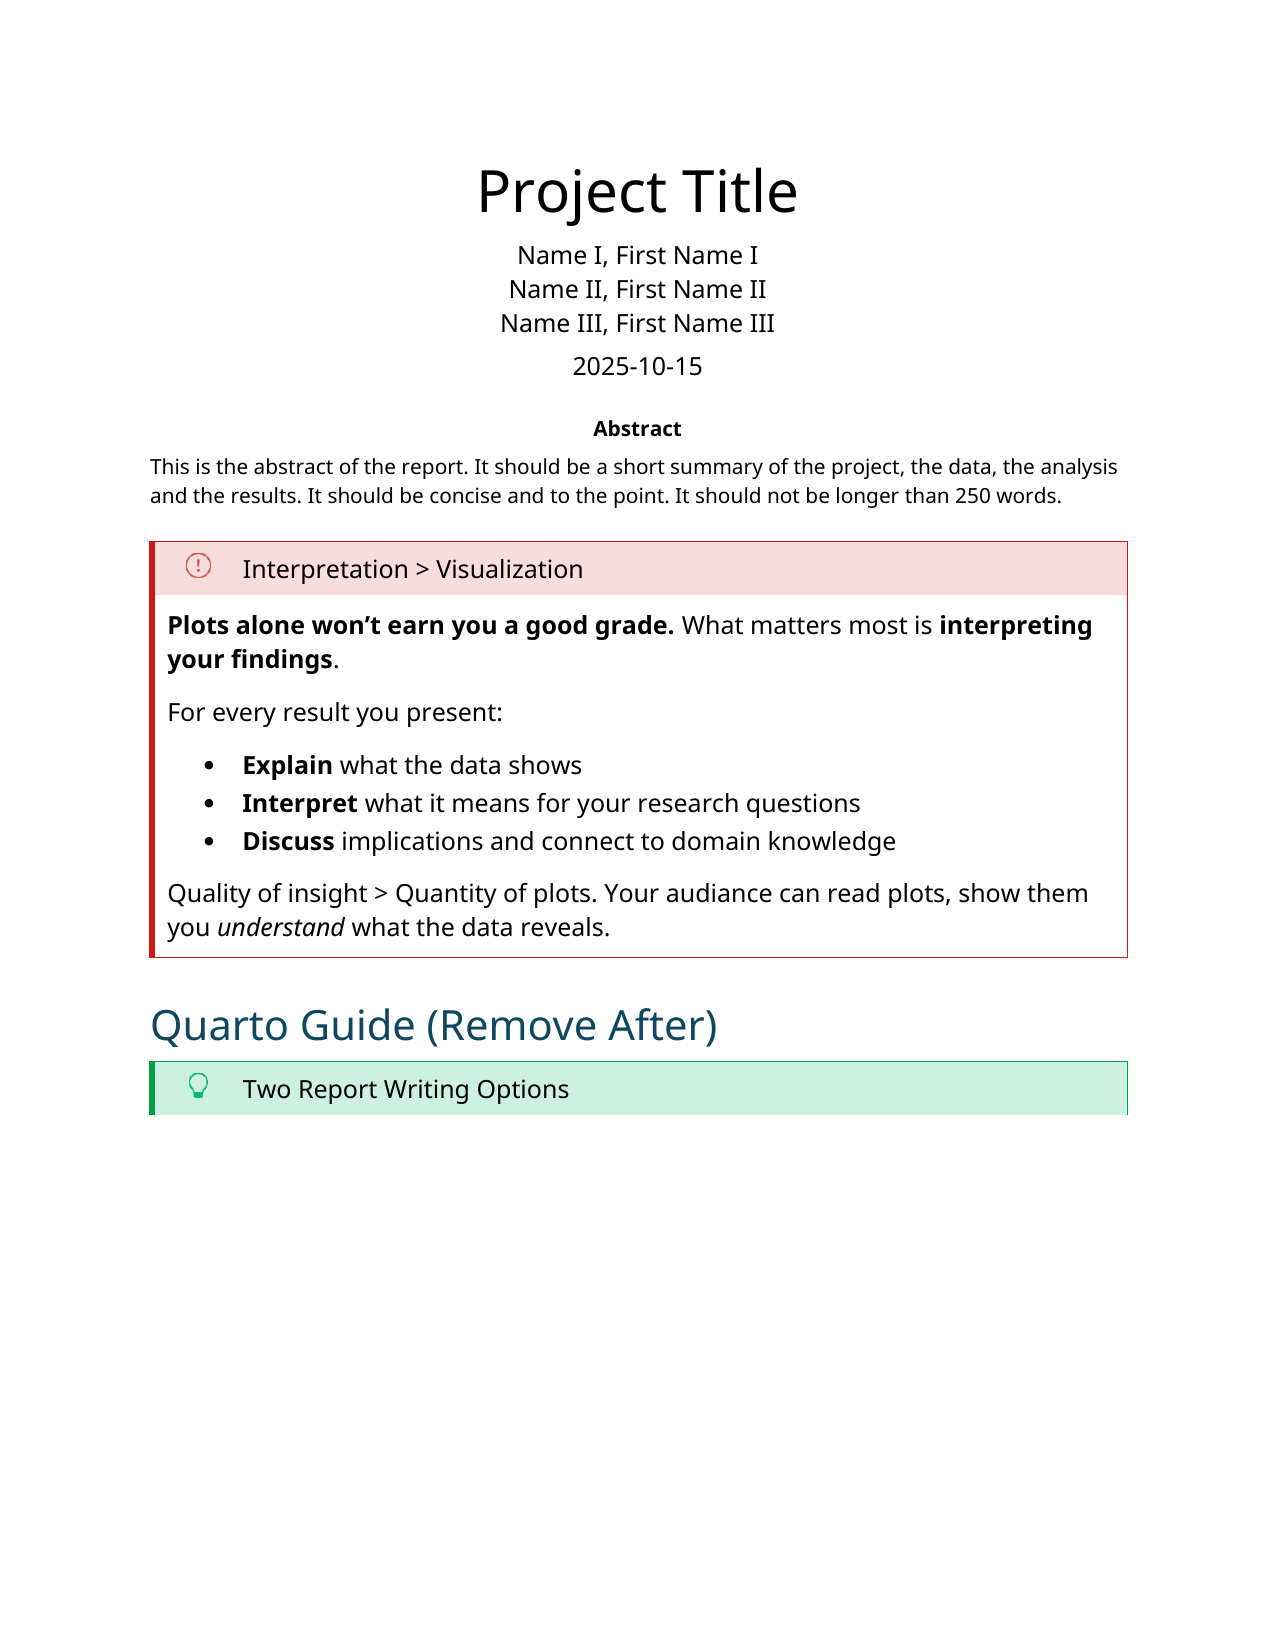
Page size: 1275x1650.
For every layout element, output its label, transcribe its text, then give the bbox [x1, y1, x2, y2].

table_cell Plots alone won’t earn you a good grade. What matters most is interpreting your findings. For every result you present: Explain what the data shows Interpret what it means for your research questions Discuss implications and connect to domain knowledge Quality of insight > Quantity of plots. Your audiance can read plots, show them you understand what the data reveals. [155, 595, 1127, 957]
table_header Interpretation > Visualization [155, 542, 1127, 595]
table_header Two Report Writing Options [155, 1062, 1127, 1115]
title Project Title [150, 150, 1125, 229]
text Name I, First Name I [150, 238, 1125, 272]
title Abstract [150, 414, 1125, 442]
subtitle Quarto Guide (Remove After) [150, 996, 1125, 1052]
text Name III, First Name III [150, 306, 1125, 340]
text This is the abstract of the report. It should be a short summary of the project, the data, the analysis and the results. It should be concise and to the point. It should not be longer than 250 words. [150, 452, 1125, 509]
text 2025-10-15 [150, 348, 1125, 382]
picture [186, 1073, 211, 1098]
picture [186, 553, 211, 578]
text Name II, First Name II [150, 272, 1125, 306]
